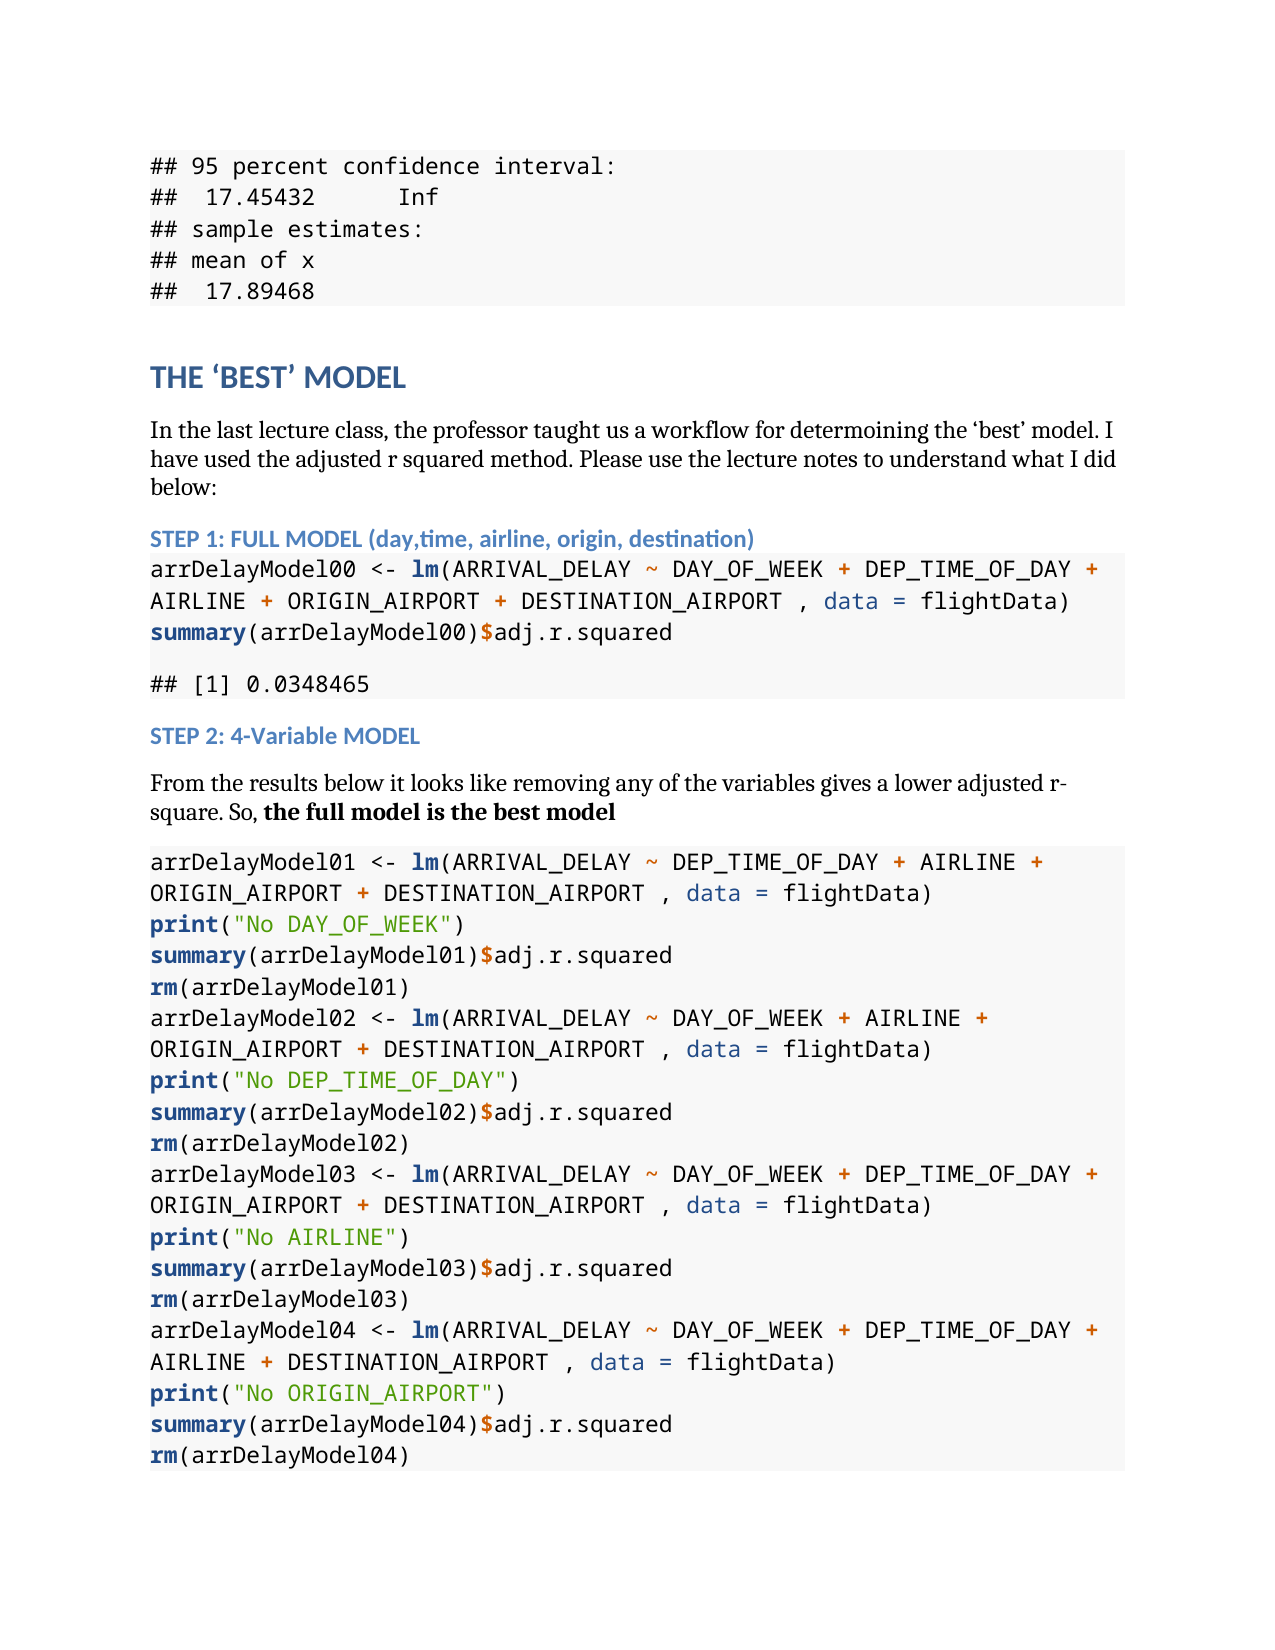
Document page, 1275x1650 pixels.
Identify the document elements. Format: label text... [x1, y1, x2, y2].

subtitle STEP 2: 4-Variable MODEL [150, 720, 1125, 751]
subtitle THE ‘BEST’ MODEL [150, 356, 1125, 397]
text ## [1] 0.0348465 [150, 668, 1125, 699]
subtitle STEP 1: FULL MODEL (day,time, airline, origin, destination) [150, 523, 1125, 553]
text From the results below it looks like removing any of the variables gives a lower adjusted r-square. So, the full model is the best model [150, 769, 1125, 827]
text In the last lecture class, the professor taught us a workflow for determoining the ‘best’ model. I have used the adjusted r squared method. Please use the lecture notes to understand what I did below: [150, 416, 1125, 502]
text arrDelayModel00 <- lm(ARRIVAL_DELAY ~ DAY_OF_WEEK + DEP_TIME_OF_DAY + AIRLINE + ORIGIN_AIRPORT + DESTINATION_AIRPORT , data = flightData) summary(arrDelayModel00)$adj.r.squared [150, 553, 1125, 647]
